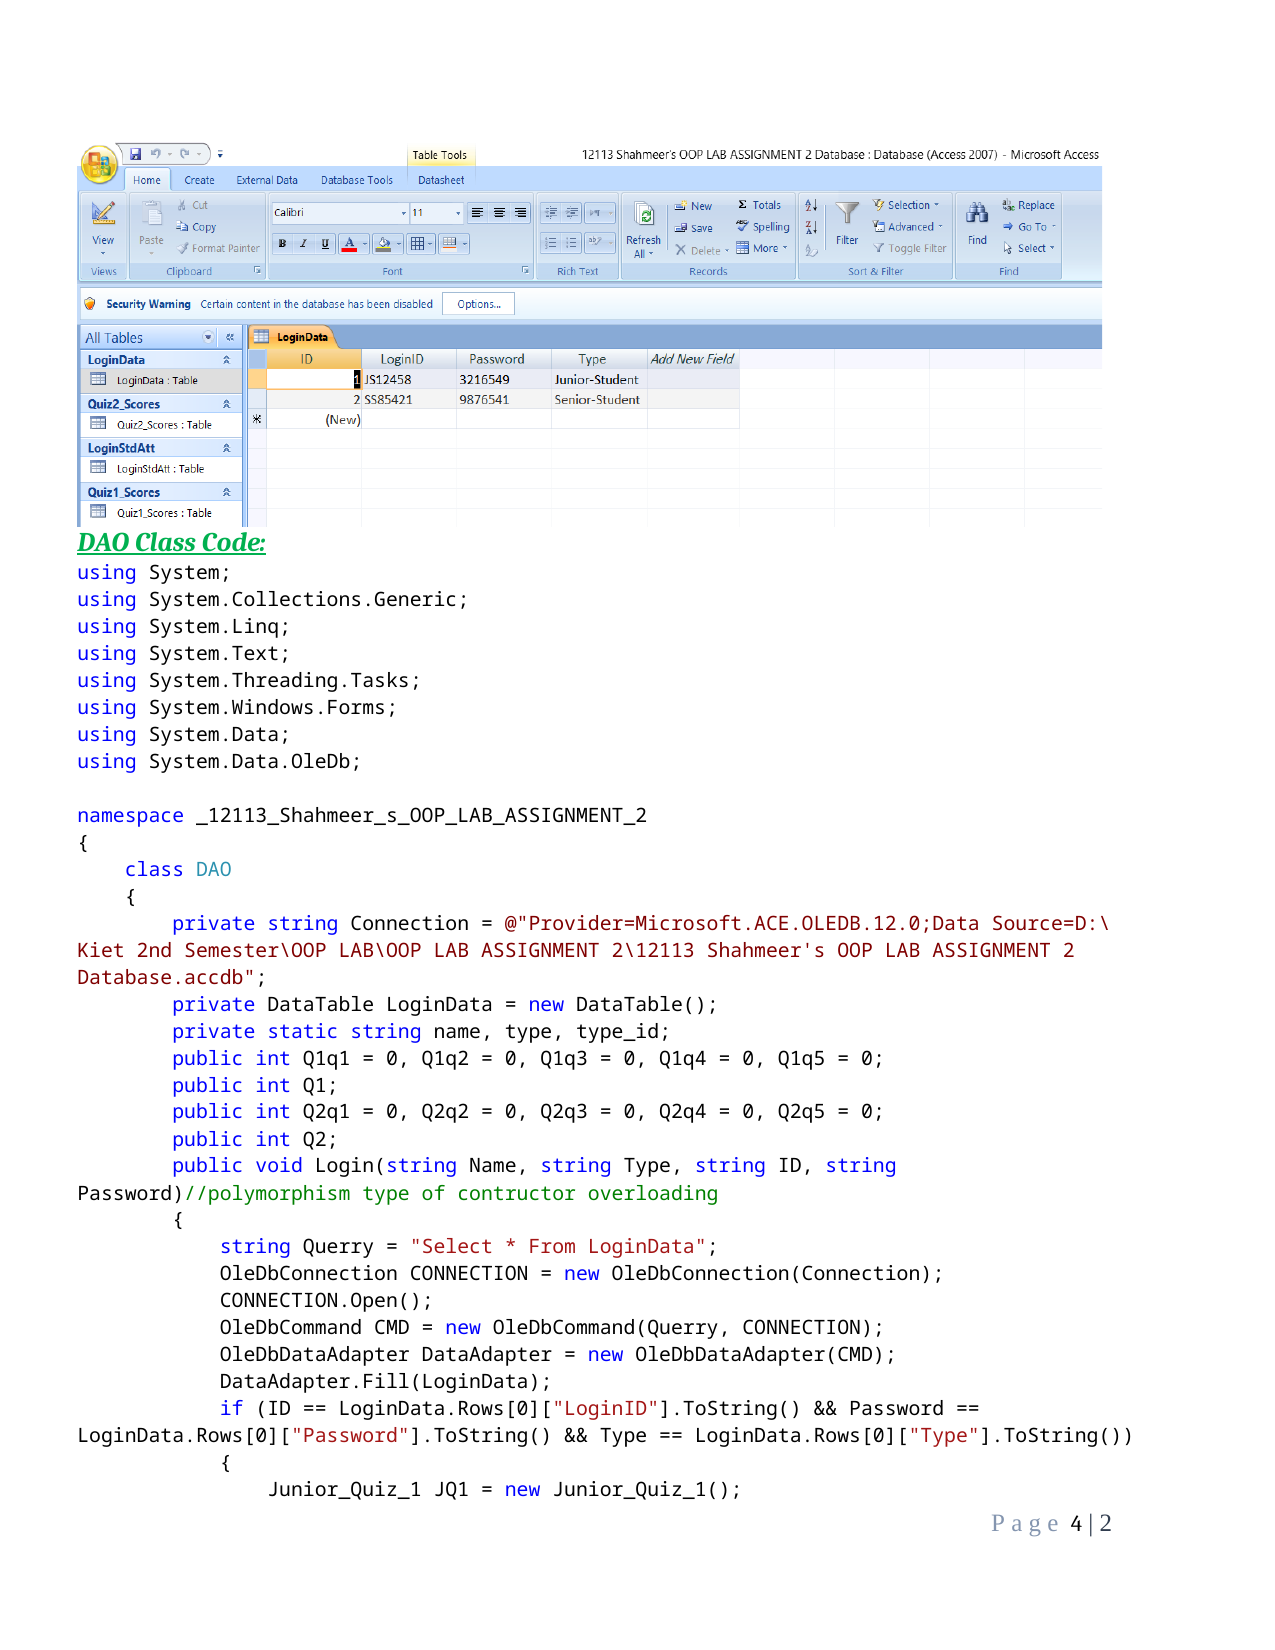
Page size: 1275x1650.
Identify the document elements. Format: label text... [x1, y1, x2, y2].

text CONNECTION.Open(); [77, 1287, 1152, 1314]
picture [77, 141, 1103, 527]
text using System.Data; [77, 720, 1152, 747]
text private DataTable LoginData = new DataTable(); [77, 990, 1152, 1017]
text OleDbConnection CONNECTION = new OleDbConnection(Connection); [77, 1260, 1152, 1287]
text DataAdapter.Fill(LoginData); [77, 1368, 1152, 1394]
text using System.Collections.Generic; [77, 585, 1152, 612]
text public int Q1q1 = 0, Q1q2 = 0, Q1q3 = 0, Q1q4 = 0, Q1q5 = 0; [77, 1044, 1152, 1071]
text class DAO [77, 855, 1152, 882]
text if (ID == LoginData.Rows[0]["LoginID"].ToString() && Password == LoginData.Rows[0]["Password"].ToString() && Type == LoginData.Rows[0]["Type"].ToString()) [77, 1394, 1152, 1448]
text private string Connection = @"Provider=Microsoft.ACE.OLEDB.12.0;Data Source=D:\Kiet 2nd Semester\OOP LAB\OOP LAB ASSIGNMENT 2\12113 Shahmeer's OOP LAB ASSIGNMENT 2 Database.accdb"; [77, 909, 1152, 990]
text { [77, 882, 1152, 909]
text Junior_Quiz_1 JQ1 = new Junior_Quiz_1(); [77, 1476, 1152, 1502]
text using System.Windows.Forms; [77, 693, 1152, 720]
text using System.Linq; [77, 612, 1152, 639]
text public int Q2q1 = 0, Q2q2 = 0, Q2q3 = 0, Q2q4 = 0, Q2q5 = 0; [77, 1098, 1152, 1125]
text public void Login(string Name, string Type, string ID, string Password)//polymorphism type of contructor overloading [77, 1152, 1152, 1206]
text using System.Data.OleDb; [77, 747, 1152, 774]
text using System.Threading.Tasks; [77, 666, 1152, 693]
text { [77, 828, 1152, 855]
text using System; [77, 558, 1152, 585]
text { [77, 1206, 1152, 1233]
text OleDbDataAdapter DataAdapter = new OleDbDataAdapter(CMD); [77, 1341, 1152, 1368]
text private static string name, type, type_id; [77, 1017, 1152, 1044]
text OleDbCommand CMD = new OleDbCommand(Querry, CONNECTION); [77, 1314, 1152, 1341]
text DAO Class Code: [77, 527, 1152, 558]
text public int Q2; [77, 1125, 1152, 1152]
text string Querry = "Select * From LoginData"; [77, 1233, 1152, 1260]
text public int Q1; [77, 1071, 1152, 1098]
text using System.Text; [77, 639, 1152, 666]
text namespace _12113_Shahmeer_s_OOP_LAB_ASSIGNMENT_2 [77, 801, 1152, 828]
text { [77, 1448, 1152, 1476]
